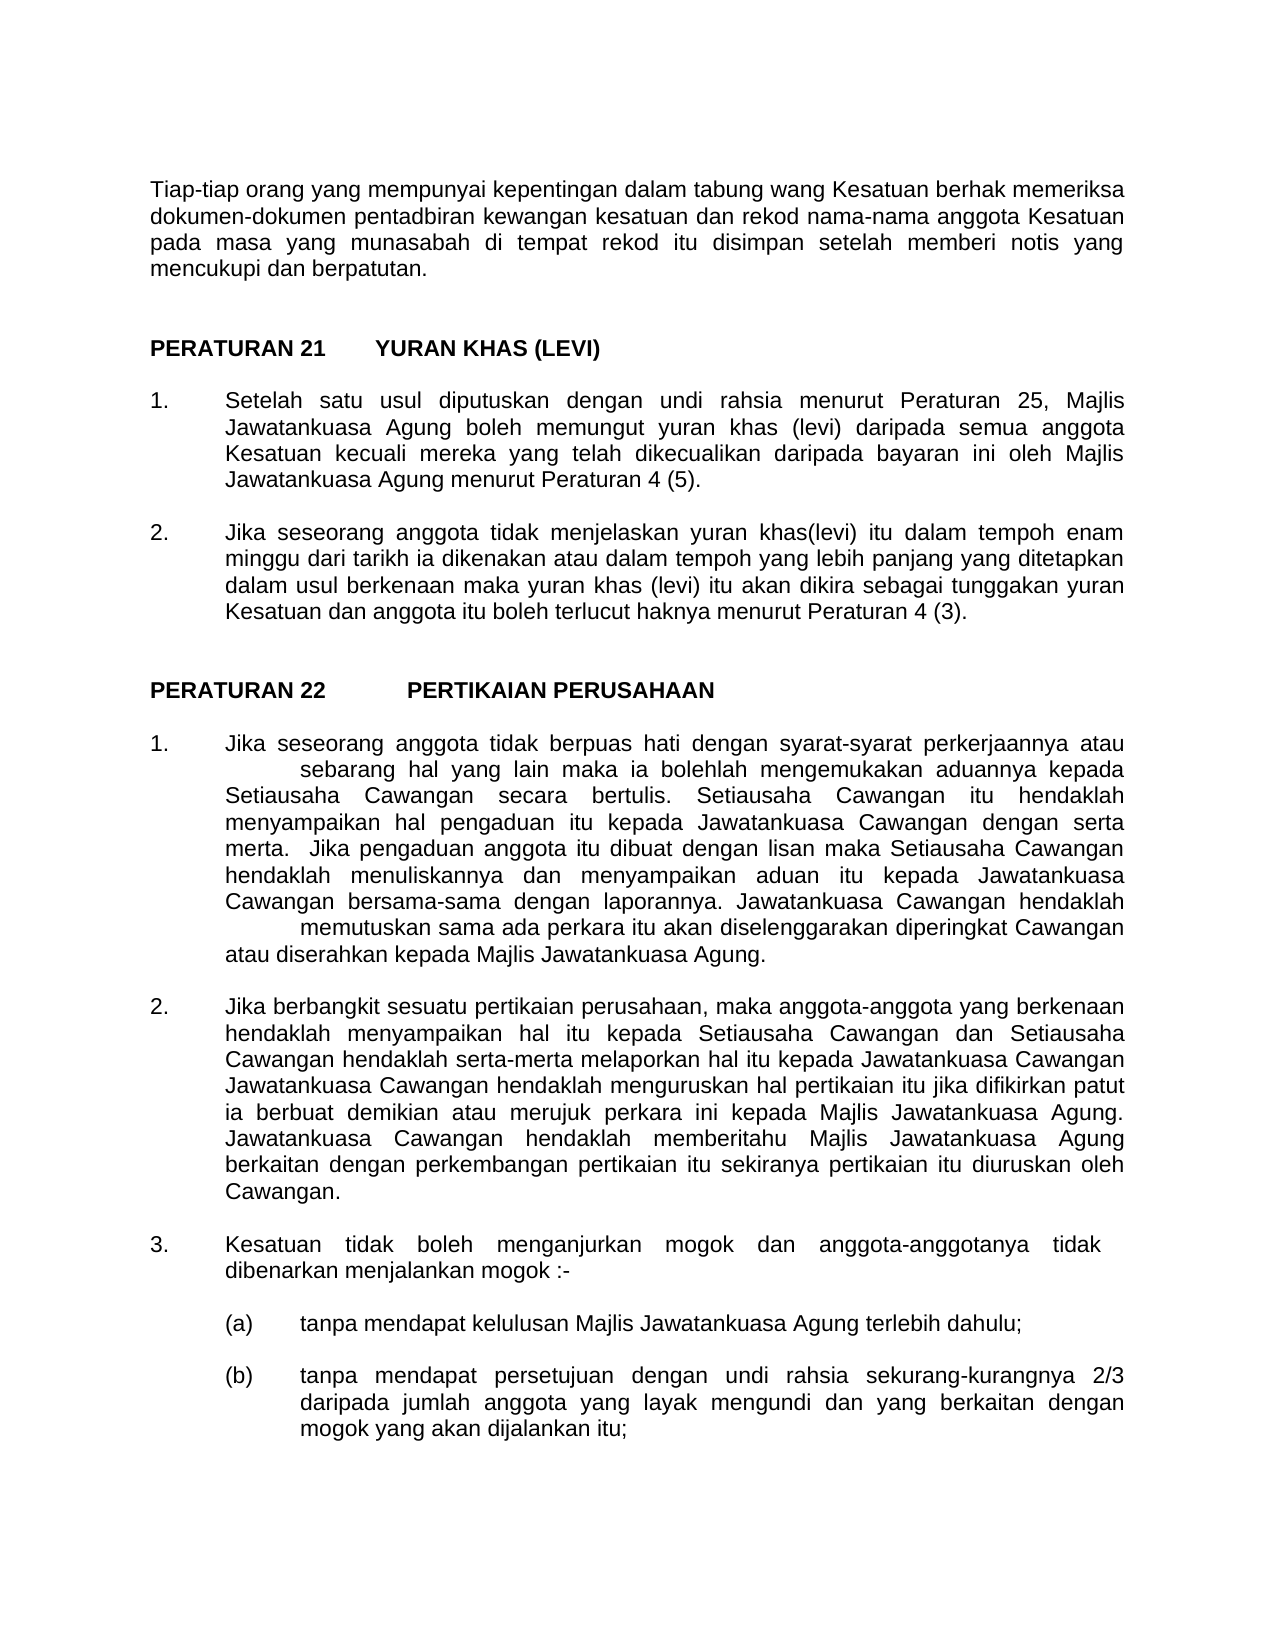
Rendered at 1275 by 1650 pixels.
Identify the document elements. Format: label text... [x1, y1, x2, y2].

list Jika seseorang anggota tidak menjelaskan yuran khas(levi) itu dalam tempoh enam minggu dari tarikh ia dikenakan atau dalam tempoh yang lebih panjang yang ditetapkan dalam usul berkenaan maka yuran khas (levi) itu akan dikira sebagai tunggakan yuran Kesatuan dan anggota itu boleh terlucut haknya menurut Peraturan 4 (3). [150, 519, 1125, 624]
text (b) tanpa mendapat persetujuan dengan undi rahsia sekurang-kurangnya 2/3 daripada jumlah anggota yang layak mengundi dan yang berkaitan dengan mogok yang akan dijalankan itu; [225, 1362, 1125, 1441]
text (a) tanpa mendapat kelulusan Majlis Jawatankuasa Agung terlebih dahulu; [150, 1309, 1125, 1336]
text 1. Jika seseorang anggota tidak berpuas hati dengan syarat-syarat perkerjaannya atau sebarang hal yang lain maka ia bolehlah mengemukakan aduannya kepada Setiausaha Cawangan secara bertulis. Setiausaha Cawangan itu hendaklah menyampaikan hal pengaduan itu kepada Jawatankuasa Cawangan dengan serta merta. Jika pengaduan anggota itu dibuat dengan lisan maka Setiausaha Cawangan hendaklah menuliskannya dan menyampaikan aduan itu kepada Jawatankuasa Cawangan bersama-sama dengan laporannya. Jawatankuasa Cawangan hendaklah memutuskan sama ada perkara itu akan diselenggarakan diperingkat Cawangan atau diserahkan kepada Majlis Jawatankuasa Agung. [150, 730, 1125, 967]
text PERATURAN 21 YURAN KHAS (LEVI) [150, 334, 1125, 361]
text Tiap-tiap orang yang mempunyai kepentingan dalam tabung wang Kesatuan berhak memeriksa dokumen-dokumen pentadbiran kewangan kesatuan dan rekod nama-nama anggota Kesatuan pada masa yang munasabah di tempat rekod itu disimpan setelah memberi notis yang mencukupi dan berpatutan. [150, 176, 1125, 282]
text 2. Jika berbangkit sesuatu pertikaian perusahaan, maka anggota-anggota yang berkenaan hendaklah menyampaikan hal itu kepada Setiausaha Cawangan dan Setiausaha Cawangan hendaklah serta-merta melaporkan hal itu kepada Jawatankuasa Cawangan Jawatankuasa Cawangan hendaklah menguruskan hal pertikaian itu jika difikirkan patut ia berbuat demikian atau merujuk perkara ini kepada Majlis Jawatankuasa Agung. Jawatankuasa Cawangan hendaklah memberitahu Majlis Jawatankuasa Agung berkaitan dengan perkembangan pertikaian itu sekiranya pertikaian itu diuruskan oleh Cawangan. [150, 993, 1125, 1204]
text PERATURAN 22 PERTIKAIAN PERUSAHAAN [150, 677, 1125, 703]
list Setelah satu usul diputuskan dengan undi rahsia menurut Peraturan 25, Majlis Jawatankuasa Agung boleh memungut yuran khas (levi) daripada semua anggota Kesatuan kecuali mereka yang telah dikecualikan daripada bayaran ini oleh Majlis Jawatankuasa Agung menurut Peraturan 4 (5). [150, 387, 1125, 493]
text 3. Kesatuan tidak boleh menganjurkan mogok dan anggota-anggotanya tidak dibenarkan menjalankan mogok :- [150, 1231, 1125, 1283]
